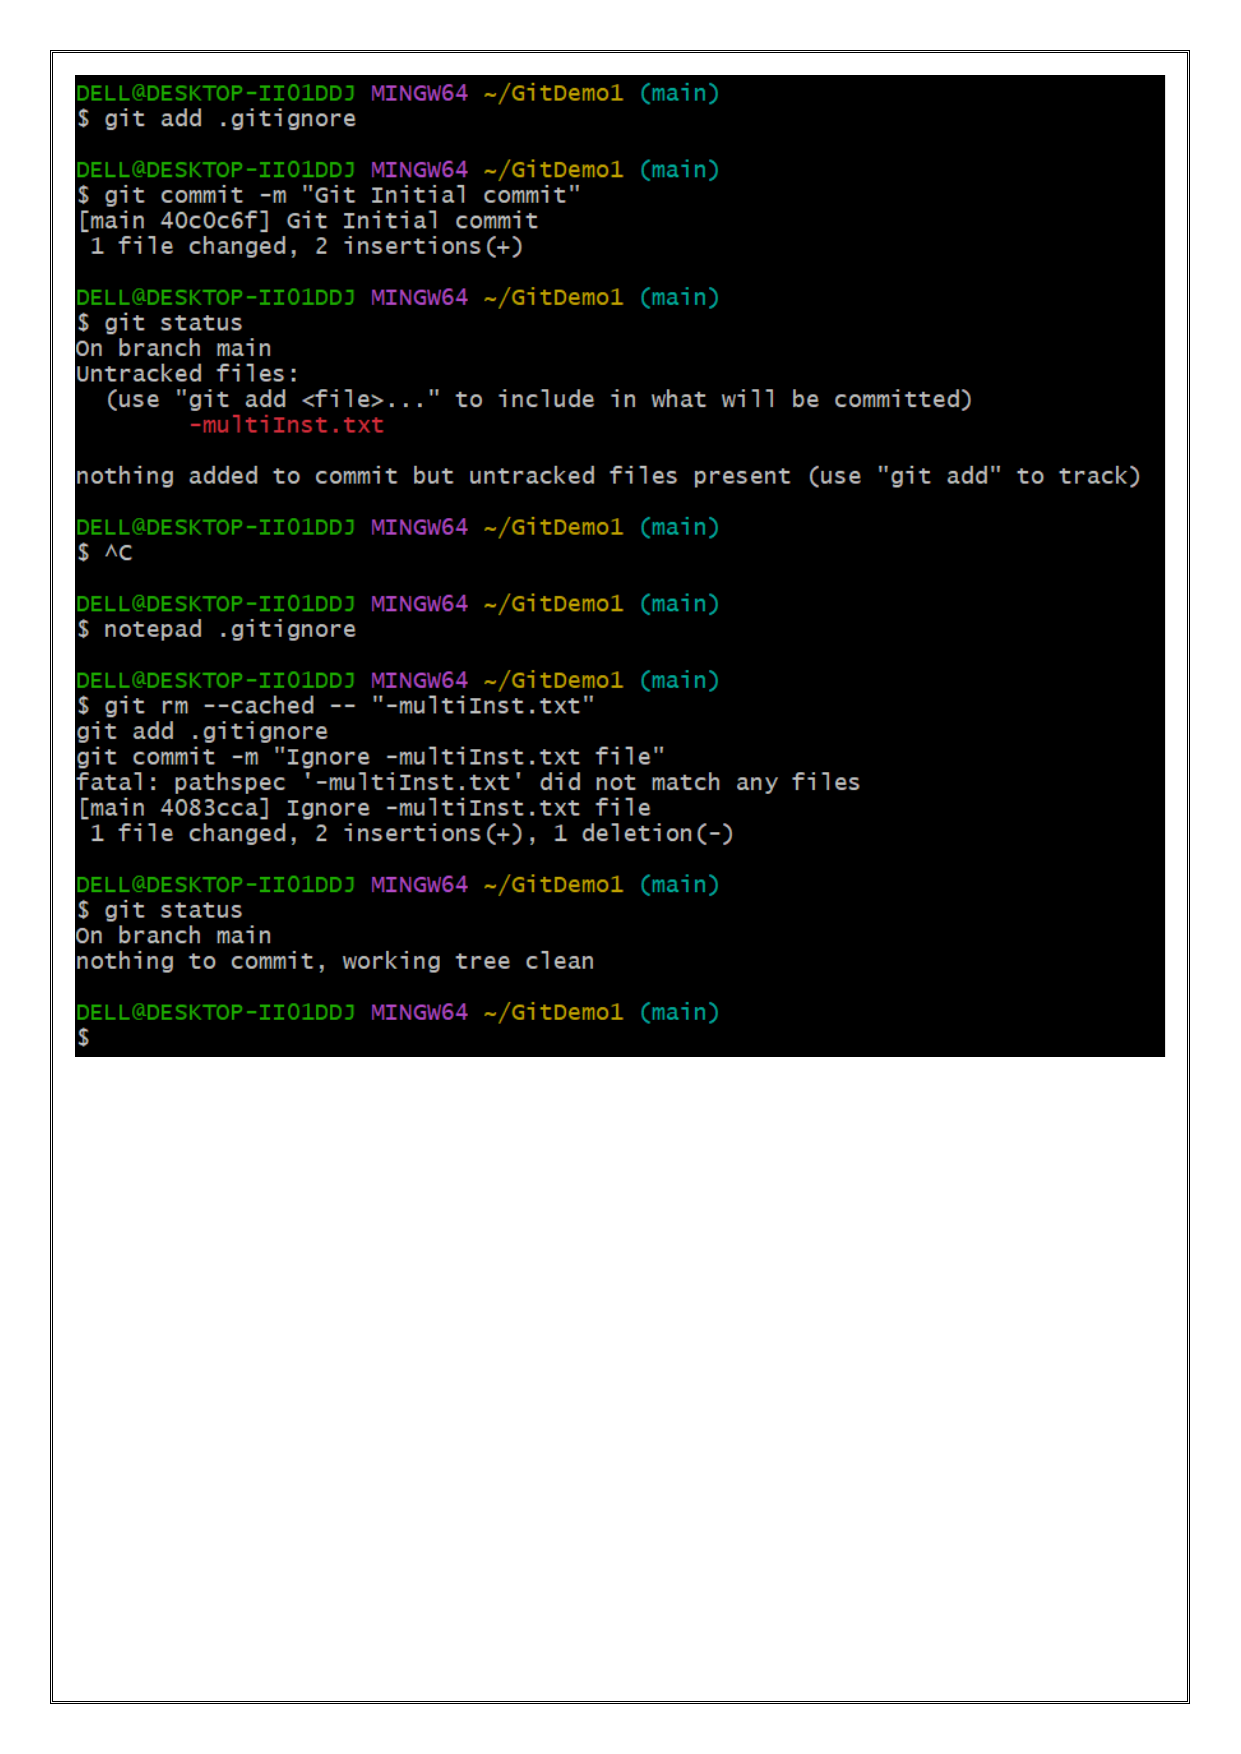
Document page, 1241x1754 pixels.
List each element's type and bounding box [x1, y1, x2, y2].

picture [75, 75, 1166, 1057]
